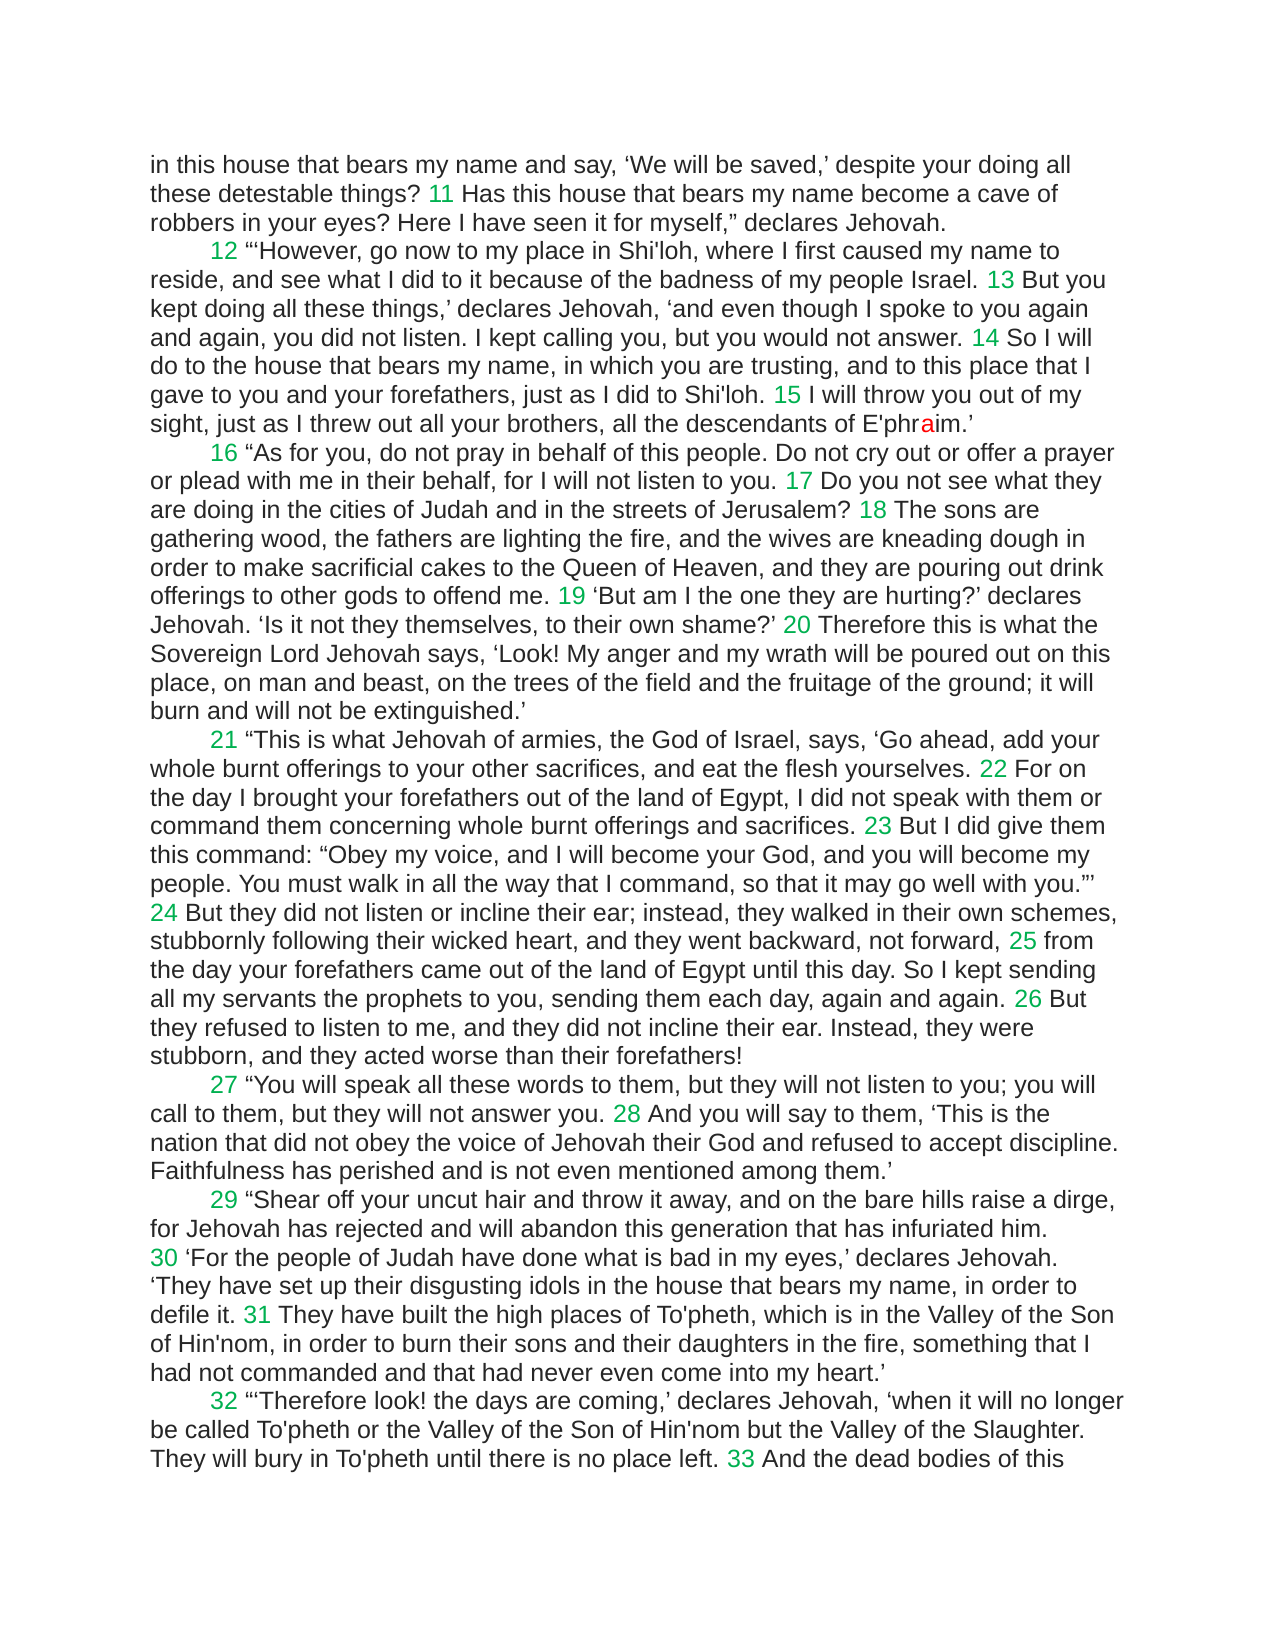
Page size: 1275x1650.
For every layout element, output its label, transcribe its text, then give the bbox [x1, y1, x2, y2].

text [150, 1386, 1125, 1472]
text 21 “This is what Jehovah of armies, the God of Israel, says, ‘Go ahead, add your whole burnt offerings to your other sacrifices, and eat the flesh yourselves. 22 For on the day I brought your forefathers out of the land of Egypt, I did not speak with them or command them concerning whole burnt offerings and sacrifices. 23 But I did give them this command: “Obey my voice, and I will become your God, and you will become my people. You must walk in all the way that I command, so that it may go well with you.”’ 24 But they did not listen or incline their ear; instead, they walked in their own schemes, stubbornly following their wicked heart, and they went backward, not forward, 25 from the day your forefathers came out of the land of Egypt until this day. So I kept sending all my servants the prophets to you, sending them each day, again and again. 26 But they refused to listen to me, and they did not incline their ear. Instead, they were stubborn, and they acted worse than their forefathers! [150, 725, 1125, 1070]
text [150, 150, 1125, 236]
text 29 “Shear off your uncut hair and throw it away, and on the bare hills raise a dirge, for Jehovah has rejected and will abandon this generation that has infuriated him. 30 ‘For the people of Judah have done what is bad in my eyes,’ declares Jehovah. ‘They have set up their disgusting idols in the house that bears my name, in order to defile it. 31 They have built the high places of Toʹpheth, which is in the Valley of the Son of Hinʹnom, in order to burn their sons and their daughters in the fire, something that I had not commanded and that had never even come into my heart.’ [150, 1185, 1125, 1386]
text 12 “‘However, go now to my place in Shiʹloh, where I first caused my name to reside, and see what I did to it because of the badness of my people Israel. 13 But you kept doing all these things,’ declares Jehovah, ‘and even though I spoke to you again and again, you did not listen. I kept calling you, but you would not answer. 14 So I will do to the house that bears my name, in which you are trusting, and to this place that I gave to you and your forefathers, just as I did to Shiʹloh. 15 I will throw you out of my sight, just as I threw out all your brothers, all the descendants of Eʹphraim.’ [150, 236, 1125, 437]
text 16 “As for you, do not pray in behalf of this people. Do not cry out or offer a prayer or plead with me in their behalf, for I will not listen to you. 17 Do you not see what they are doing in the cities of Judah and in the streets of Jerusalem? 18 The sons are gathering wood, the fathers are lighting the fire, and the wives are kneading dough in order to make sacrificial cakes to the Queen of Heaven, and they are pouring out drink offerings to other gods to offend me. 19 ‘But am I the one they are hurting?’ declares Jehovah. ‘Is it not they themselves, to their own shame?’ 20 Therefore this is what the Sovereign Lord Jehovah says, ‘Look! My anger and my wrath will be poured out on this place, on man and beast, on the trees of the field and the fruitage of the ground; it will burn and will not be extinguished.’ [150, 437, 1125, 725]
text 27 “You will speak all these words to them, but they will not listen to you; you will call to them, but they will not answer you. 28 And you will say to them, ‘This is the nation that did not obey the voice of Jehovah their God and refused to accept discipline. Faithfulness has perished and is not even mentioned among them.’ [150, 1070, 1125, 1185]
